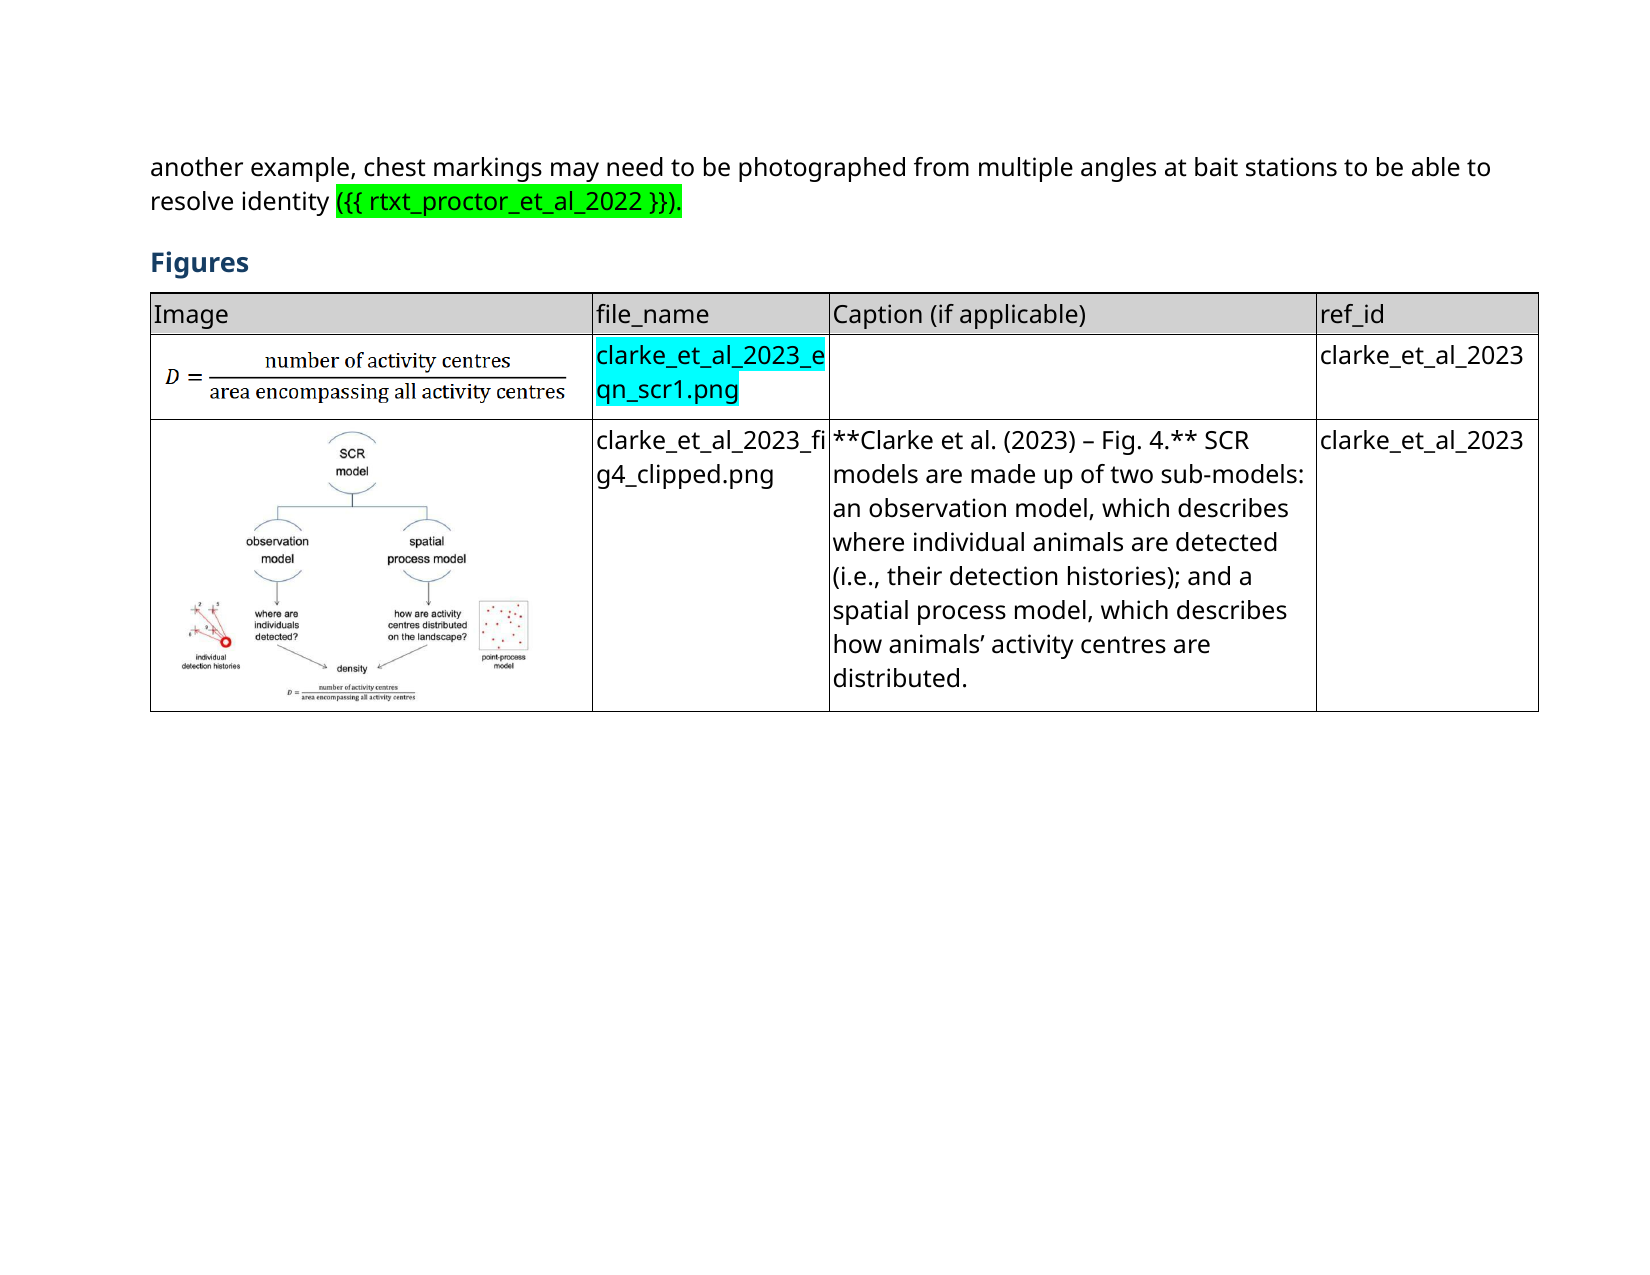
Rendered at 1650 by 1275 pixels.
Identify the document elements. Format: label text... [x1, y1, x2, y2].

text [150, 150, 1500, 218]
table_header Caption (if applicable) [830, 294, 1316, 333]
table_cell clarke_et_al_2023 [1317, 420, 1538, 711]
table_cell clarke_et_al_2023 [1317, 335, 1538, 419]
table_cell [151, 420, 592, 711]
picture [153, 422, 552, 708]
table_cell clarke_et_al_2023_fig4_clipped.png [593, 420, 829, 711]
table_header file_name [593, 294, 829, 333]
picture [153, 337, 590, 416]
table_header Image [151, 294, 592, 333]
table_cell clarke_et_al_2023_eqn_scr1.png [593, 335, 829, 419]
table_cell [151, 335, 592, 419]
table_cell [830, 335, 1316, 419]
table_header ref_id [1317, 294, 1538, 333]
subtitle Figures [150, 243, 1500, 280]
table_cell **Clarke et al. (2023) – Fig. 4.** SCR models are made up of two sub-models: an observation model, which describes where individual animals are detected (i.e., their detection histories); and a spatial process model, which describes how animals’ activity centres are distributed. [830, 420, 1316, 711]
